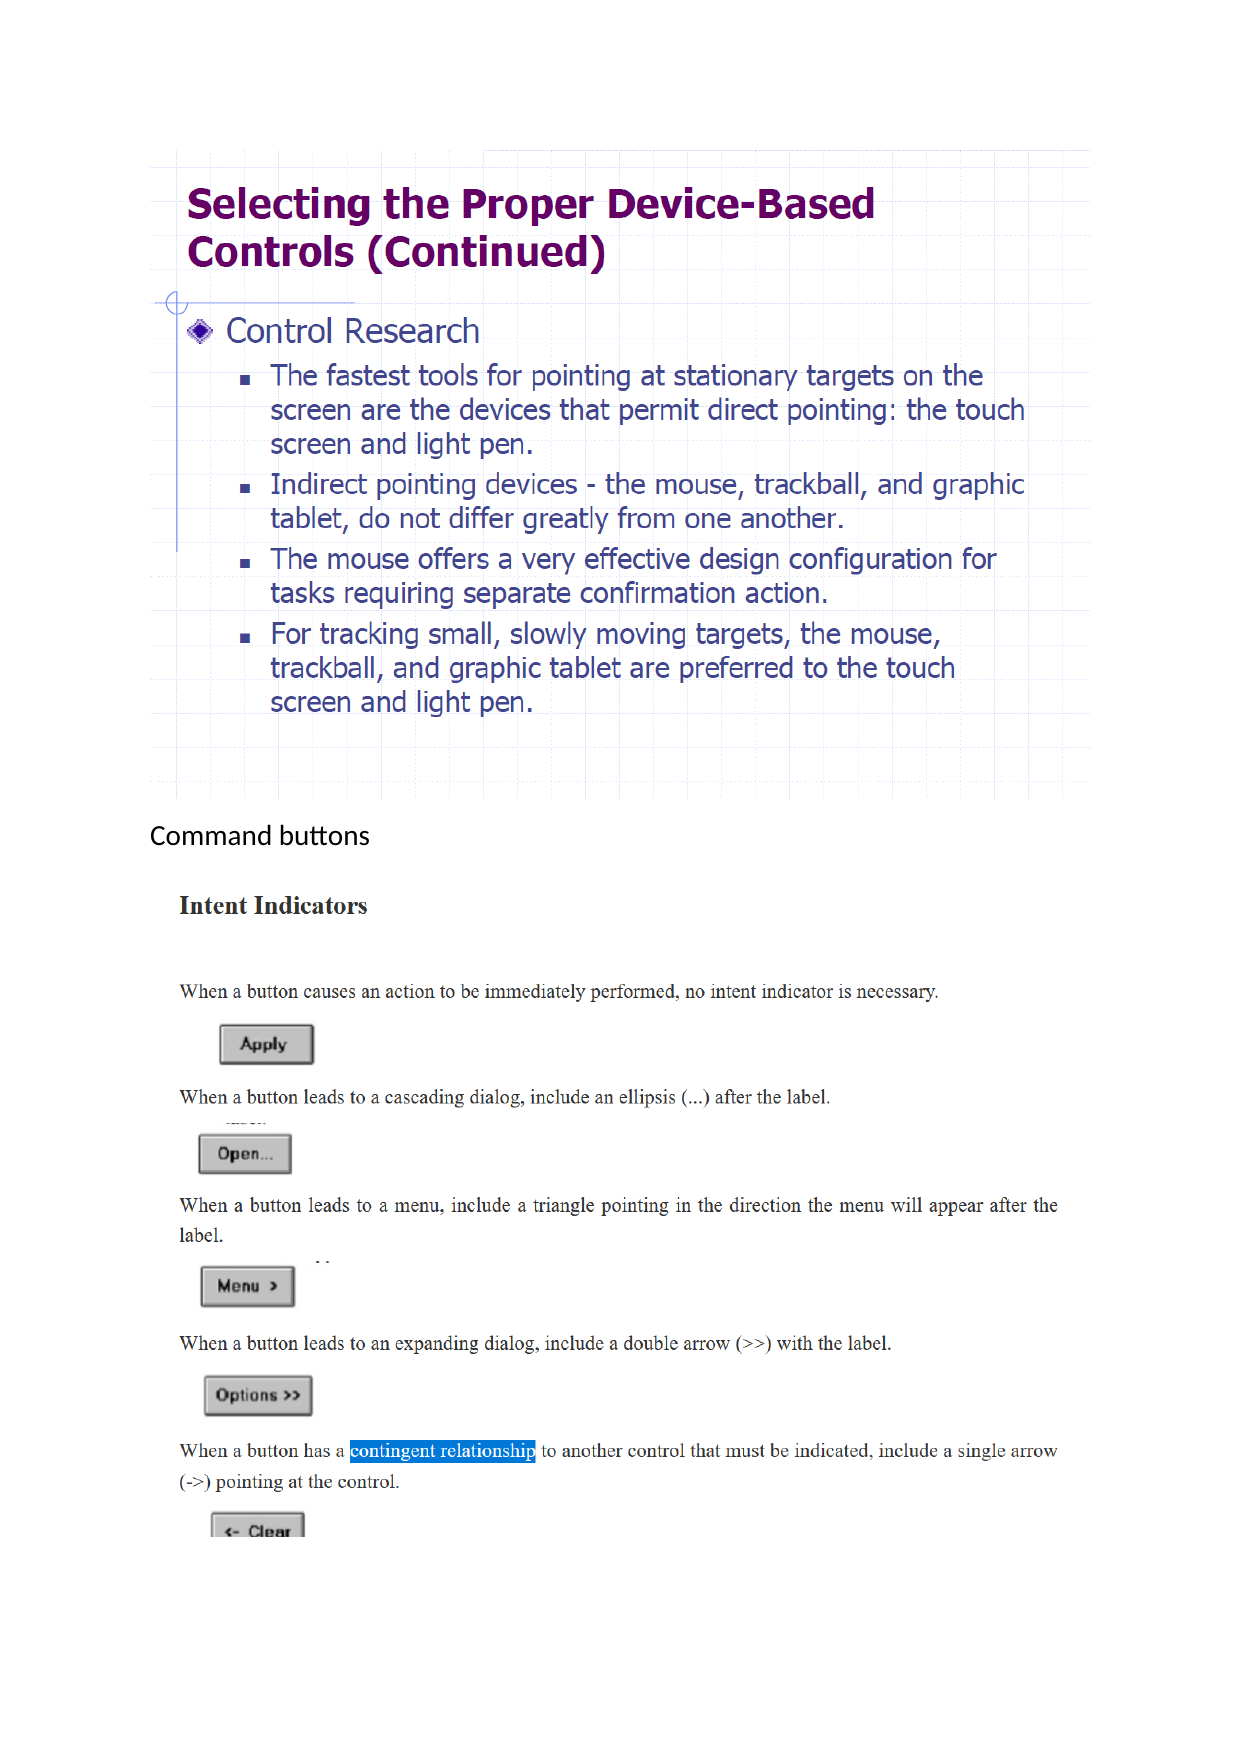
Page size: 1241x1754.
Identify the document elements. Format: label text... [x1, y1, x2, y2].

picture [150, 150, 1091, 799]
picture [150, 872, 1091, 1537]
text Command buttons [150, 817, 1090, 853]
